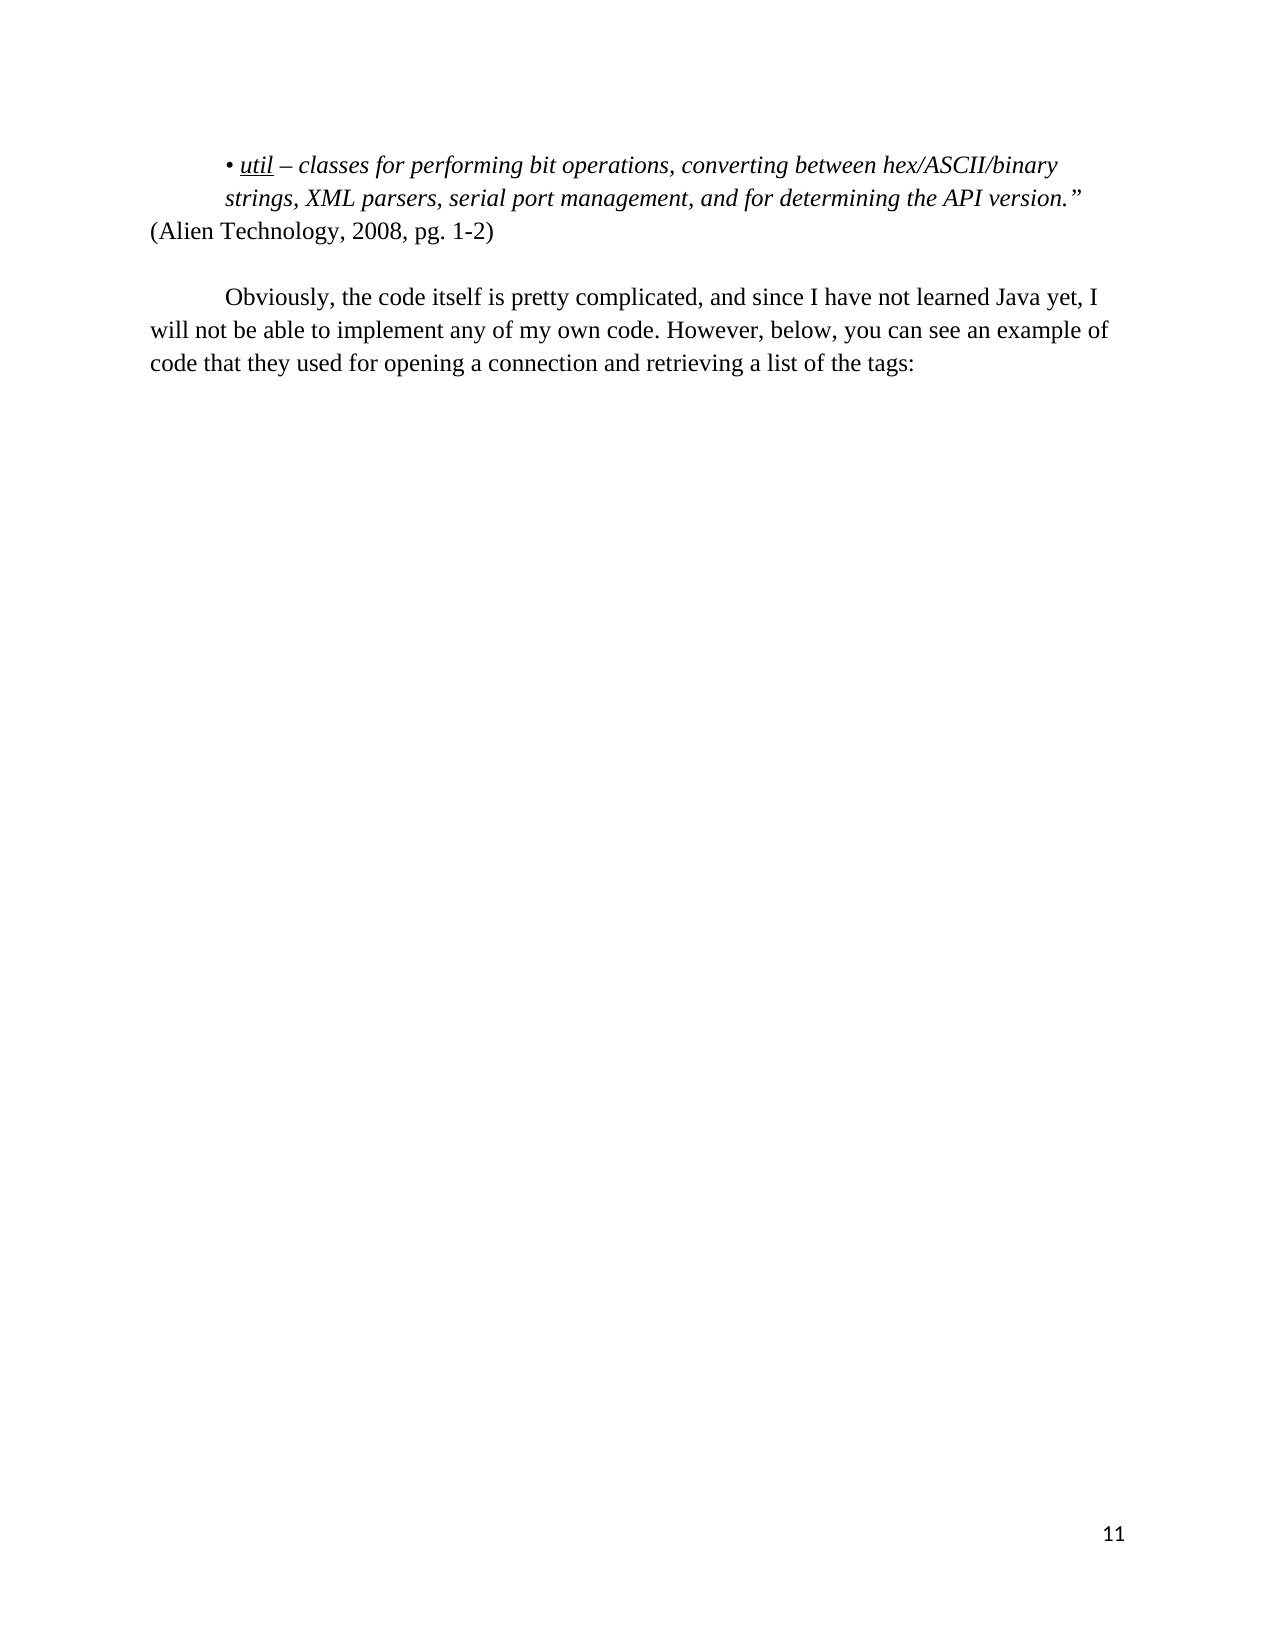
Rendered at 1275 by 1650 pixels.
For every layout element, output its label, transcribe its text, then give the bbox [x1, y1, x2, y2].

text Obviously, the code itself is pretty complicated, and since I have not learned Java yet, I will not be able to implement any of my own code. However, below, you can see an example of code that they used for opening a connection and retrieving a list of the tags: [150, 282, 1125, 377]
text (Alien Technology, 2008, pg. 1-2) [150, 216, 1125, 245]
text • util – classes for performing bit operations, converting between hex/ASCII/binary strings, XML parsers, serial port management, and for determining the API version.” [225, 150, 1125, 212]
